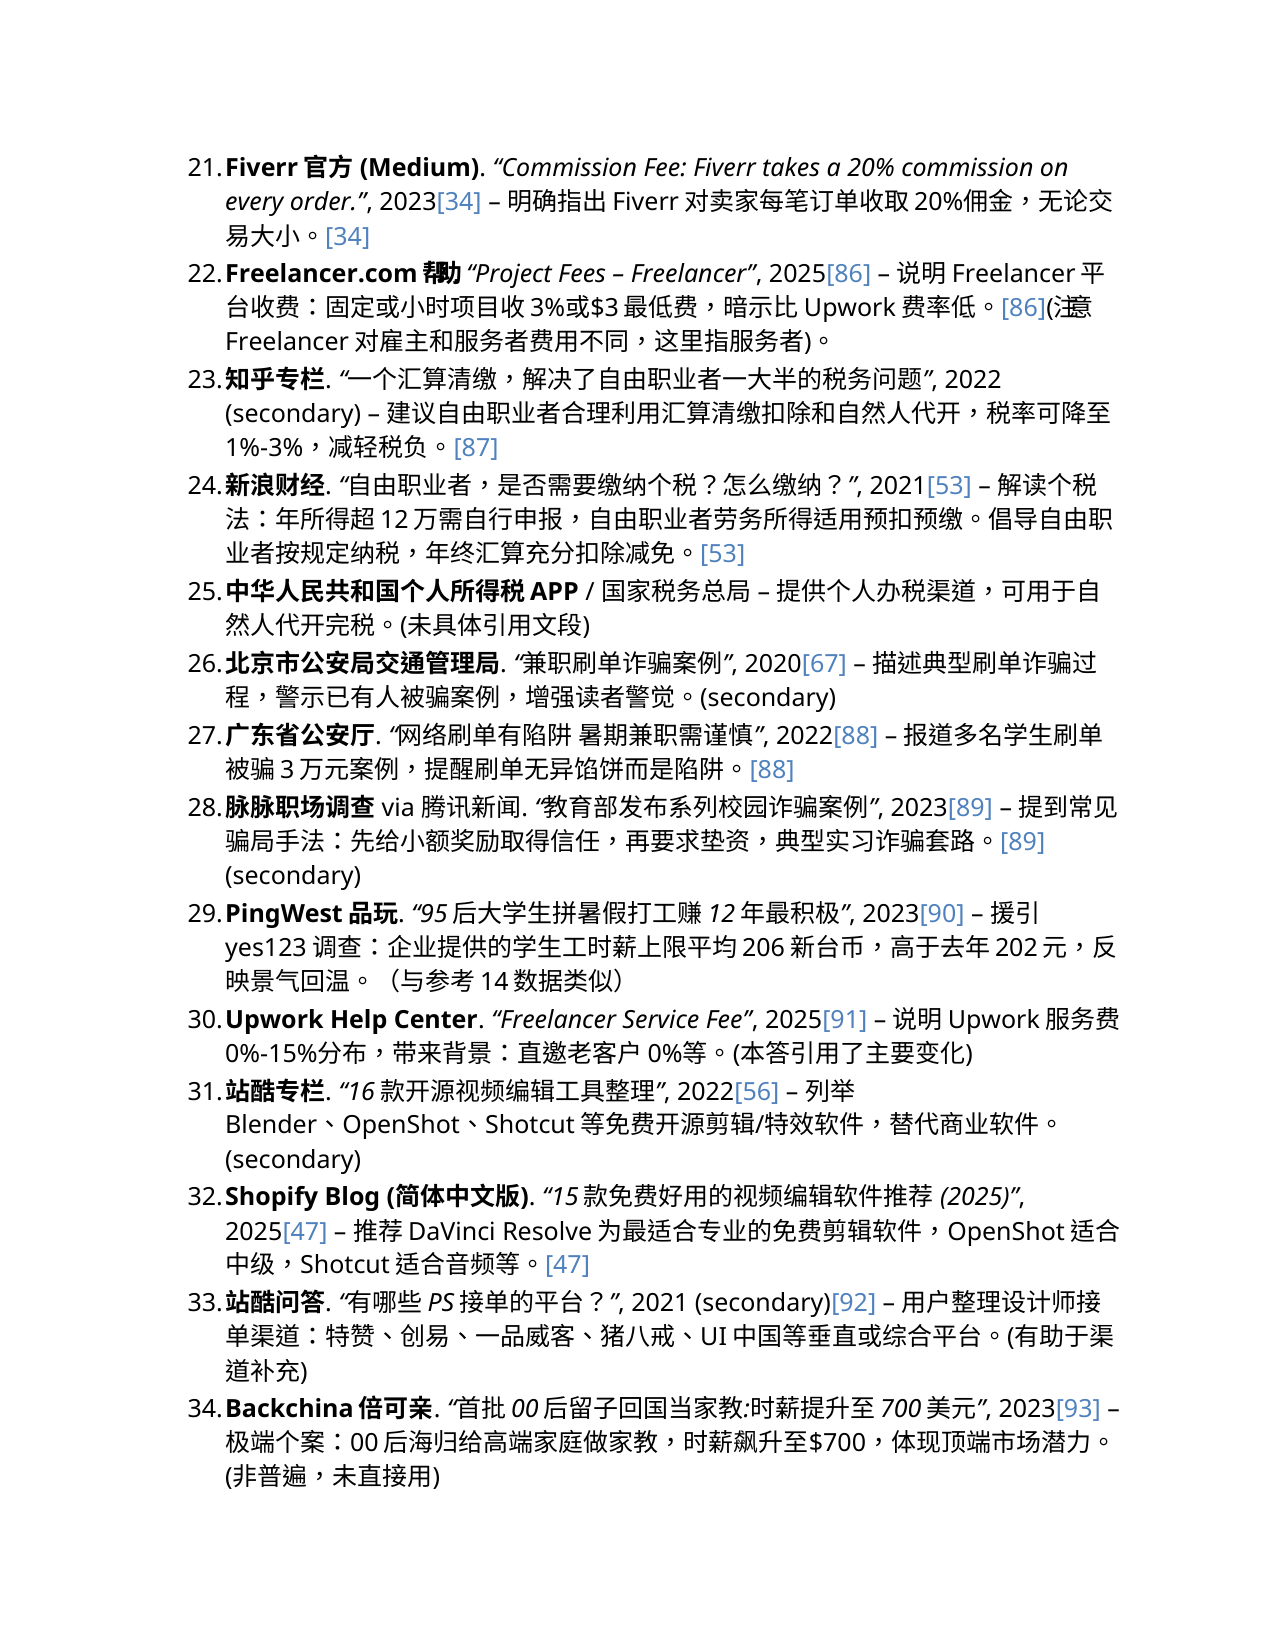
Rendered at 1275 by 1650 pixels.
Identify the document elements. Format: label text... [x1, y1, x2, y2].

list 广东省公安厅. “网络刷单有陷阱 暑期兼职需谨慎”, 2022[88] – 报道多名学生刷单被骗3万元案例，提醒刷单无异馅饼而是陷阱。[88] [187, 717, 1125, 786]
list Fiverr官方 (Medium). “Commission Fee: Fiverr takes a 20% commission on every order.”, 2023[34] – 明确指出Fiverr对卖家每笔订单收取20%佣金，无论交易大小。[34] [187, 150, 1125, 252]
list PingWest品玩. “95后大学生拼暑假打工赚12年最积极”, 2023[90] – 援引yes123调查：企业提供的学生工时薪上限平均206新台币，高于去年202元，反映景气回温。（与参考14数据类似） [187, 895, 1125, 997]
list Freelancer.com帮助. “Project Fees – Freelancer”, 2025[86] – 说明Freelancer平台收费：固定或小时项目收3%或$3最低费，暗示比Upwork费率低。[86](注意Freelancer对雇主和服务者费用不同，这里指服务者)。 [187, 256, 1125, 358]
list 北京市公安局交通管理局. “兼职刷单诈骗案例”, 2020[67] – 描述典型刷单诈骗过程，警示已有人被骗案例，增强读者警觉。(secondary) [187, 646, 1125, 714]
list Shopify Blog (简体中文版). “15款免费好用的视频编辑软件推荐 (2025)”, 2025[47] – 推荐DaVinci Resolve为最适合专业的免费剪辑软件，OpenShot适合中级，Shotcut适合音频等。[47] [187, 1179, 1125, 1281]
list 中华人民共和国个人所得税APP / 国家税务总局 – 提供个人办税渠道，可用于自然人代开完税。(未具体引用文段) [187, 574, 1125, 642]
list 站酷问答. “有哪些PS接单的平台？”, 2021 (secondary)[92] – 用户整理设计师接单渠道：特赞、创易、一品威客、猪八戒、UI中国等垂直或综合平台。(有助于渠道补充) [187, 1285, 1125, 1387]
list 知乎专栏. “一个汇算清缴，解决了自由职业者一大半的税务问题”, 2022 (secondary) – 建议自由职业者合理利用汇算清缴扣除和自然人代开，税率可降至1%-3%，减轻税负。[87] [187, 362, 1125, 464]
list 新浪财经. “自由职业者，是否需要缴纳个税？怎么缴纳？”, 2021[53] – 解读个税法：年所得超12万需自行申报，自由职业者劳务所得适用预扣预缴。倡导自由职业者按规定纳税，年终汇算充分扣除减免。[53] [187, 468, 1125, 570]
list 脉脉职场调查 via 腾讯新闻. “教育部发布系列校园诈骗案例”, 2023[89] – 提到常见骗局手法：先给小额奖励取得信任，再要求垫资，典型实习诈骗套路。[89](secondary) [187, 789, 1125, 892]
list Backchina倍可亲. “首批00后留子回国当家教:时薪提升至700美元”, 2023[93] – 极端个案：00后海归给高端家庭做家教，时薪飙升至$700，体现顶端市场潜力。(非普遍，未直接用) [187, 1391, 1125, 1493]
list Upwork Help Center. “Freelancer Service Fee”, 2025[91] – 说明Upwork服务费0%-15%分布，带来背景：直邀老客户0%等。(本答引用了主要变化) [187, 1001, 1125, 1069]
list 站酷专栏. “16款开源视频编辑工具整理”, 2022[56] – 列举Blender、OpenShot、Shotcut等免费开源剪辑/特效软件，替代商业软件。(secondary) [187, 1073, 1125, 1175]
